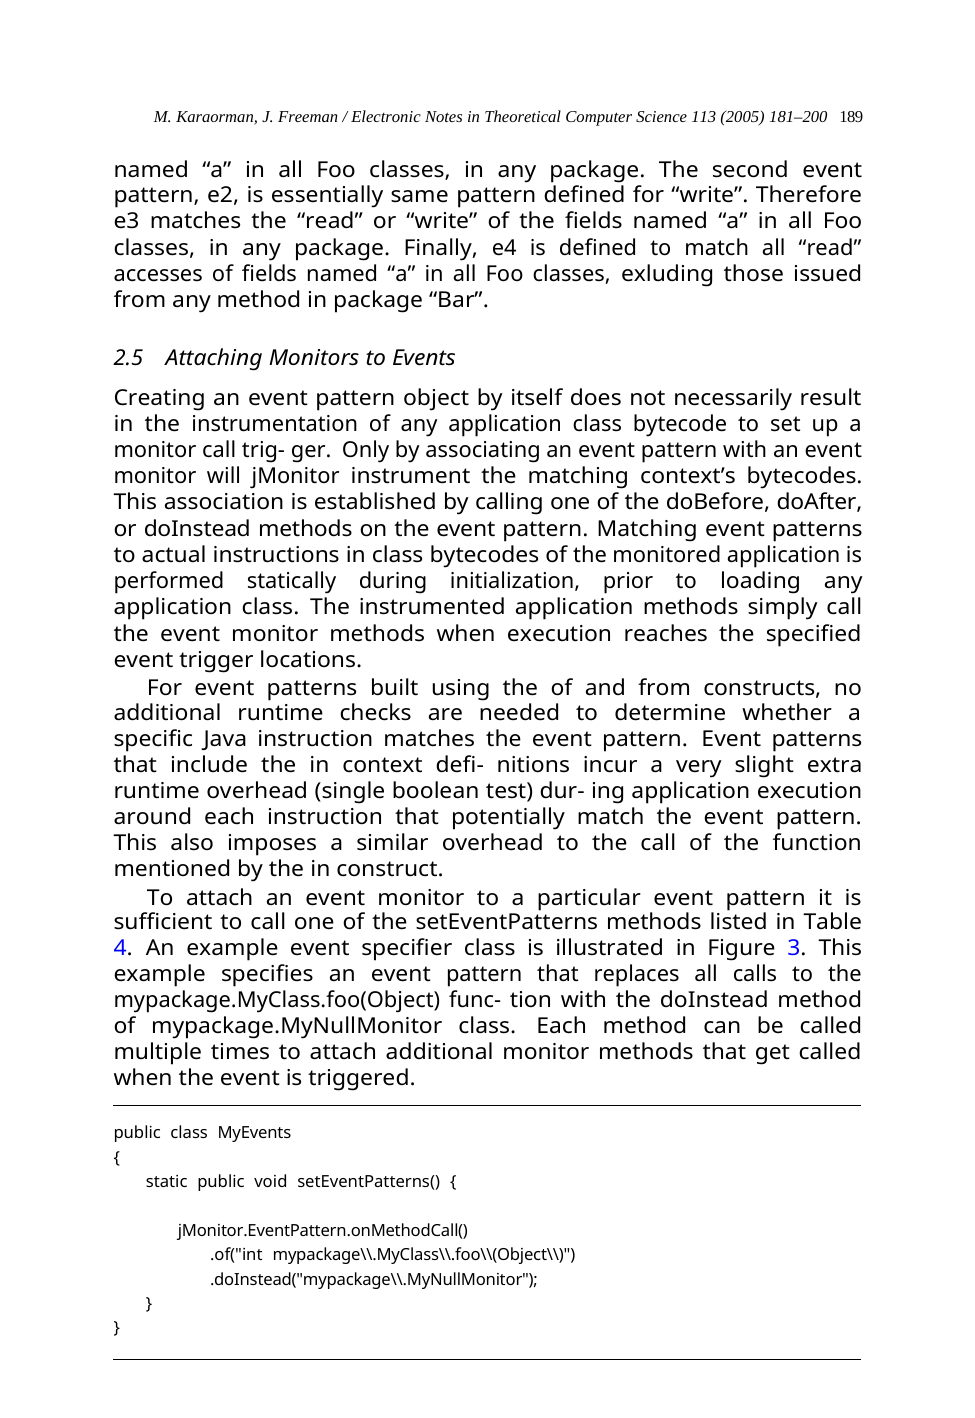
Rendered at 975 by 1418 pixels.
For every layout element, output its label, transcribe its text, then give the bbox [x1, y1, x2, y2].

text jMonitor.EventPattern.onMethodCall() [178, 1218, 881, 1241]
text .of("int mypackage\\.MyClass\\.foo\\(Object\\)") [210, 1243, 881, 1266]
text To attach an event monitor to a particular event pattern it is sufficient to call one of the setEventPatterns methods listed in Table 4. An example event specifier class is illustrated in Figure 3. This example specifies an event pattern that replaces all calls to the mypackage.MyClass.foo(Object) func- tion with the doInstead method of mypackage.MyNullMonitor class. Each method can be called multiple times to attach additional monitor methods that get called when the event is triggered. [113, 884, 862, 1092]
text } [146, 1291, 881, 1314]
text For event patterns built using the of and from constructs, no additional runtime checks are needed to determine whether a specific Java instruction matches the event pattern. Event patterns that include the in context defi- nitions incur a very slight extra runtime overhead (single boolean test) dur- ing application execution around each instruction that potentially match the event pattern. This also imposes a similar overhead to the call of the function mentioned by the in construct. [113, 675, 862, 882]
text public class MyEvents [113, 1121, 881, 1144]
text static public void setEventPatterns() { [146, 1170, 881, 1192]
list Attaching Monitors to Events [113, 342, 881, 371]
text } [113, 1316, 881, 1338]
text Creating an event pattern object by itself does not necessarily result in the instrumentation of any application class bytecode to set up a monitor call trig- ger. Only by associating an event pattern with an event monitor will jMonitor instrument the matching context’s bytecodes. This association is established by calling one of the doBefore, doAfter, or doInstead methods on the event pattern. Matching event patterns to actual instructions in class bytecodes of the monitored application is performed statically during initialization, prior to loading any application class. The instrumented application methods simply call the event monitor methods when execution reaches the specified event trigger locations. [113, 385, 862, 674]
text .doInstead("mypackage\\.MyNullMonitor"); [210, 1267, 881, 1290]
text named “a” in all Foo classes, in any package. The second event pattern, e2, is essentially same pattern defined for “write”. Therefore e3 matches the “read” or “write” of the fields named “a” in all Foo classes, in any package. Finally, e4 is defined to match all “read” accesses of fields named “a” in all Foo classes, exluding those issued from any method in package “Bar”. [113, 156, 862, 314]
text { [113, 1146, 881, 1168]
